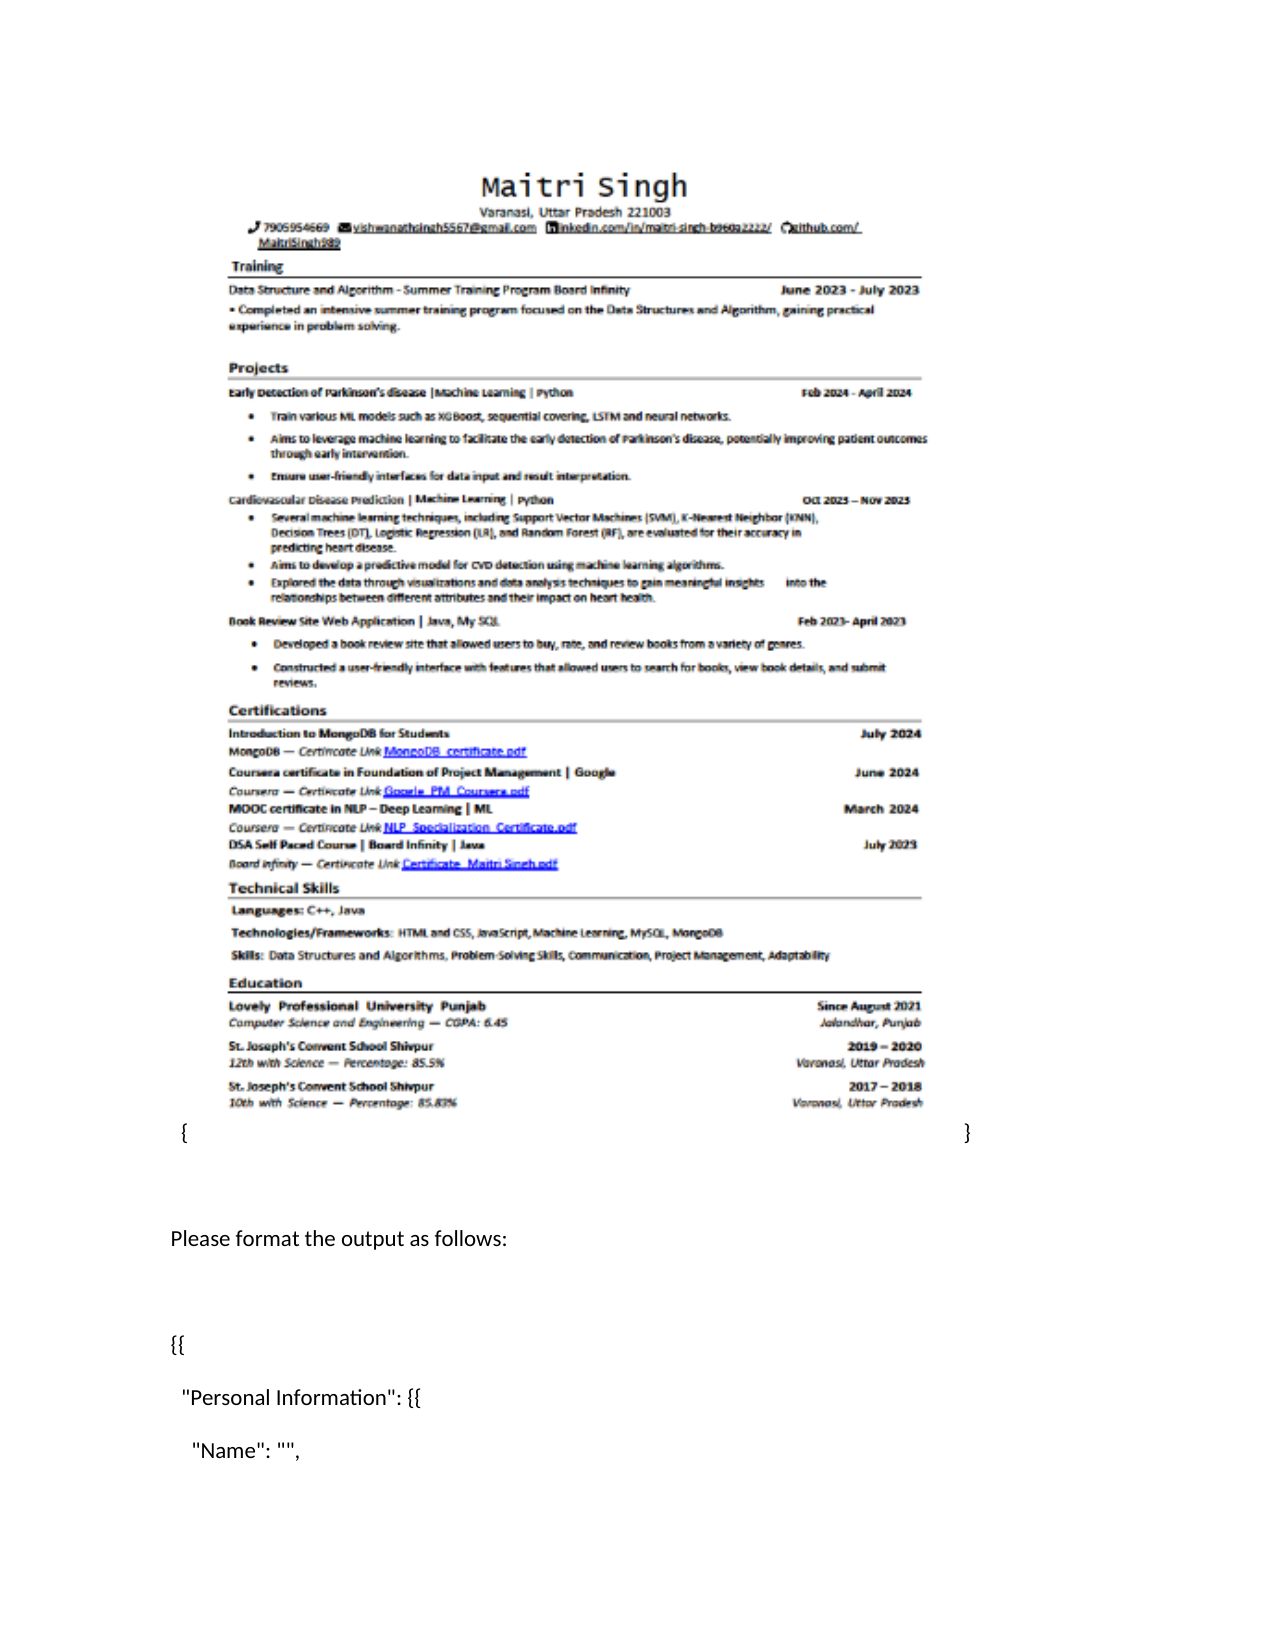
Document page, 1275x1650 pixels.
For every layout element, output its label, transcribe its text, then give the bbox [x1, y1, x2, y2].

text {{ [150, 1330, 1125, 1358]
text "Name": "", [150, 1436, 1125, 1464]
text "Personal Information": {{ [150, 1383, 1125, 1411]
text { } [150, 150, 1125, 1146]
text Please format the output as follows: [150, 1224, 1125, 1252]
